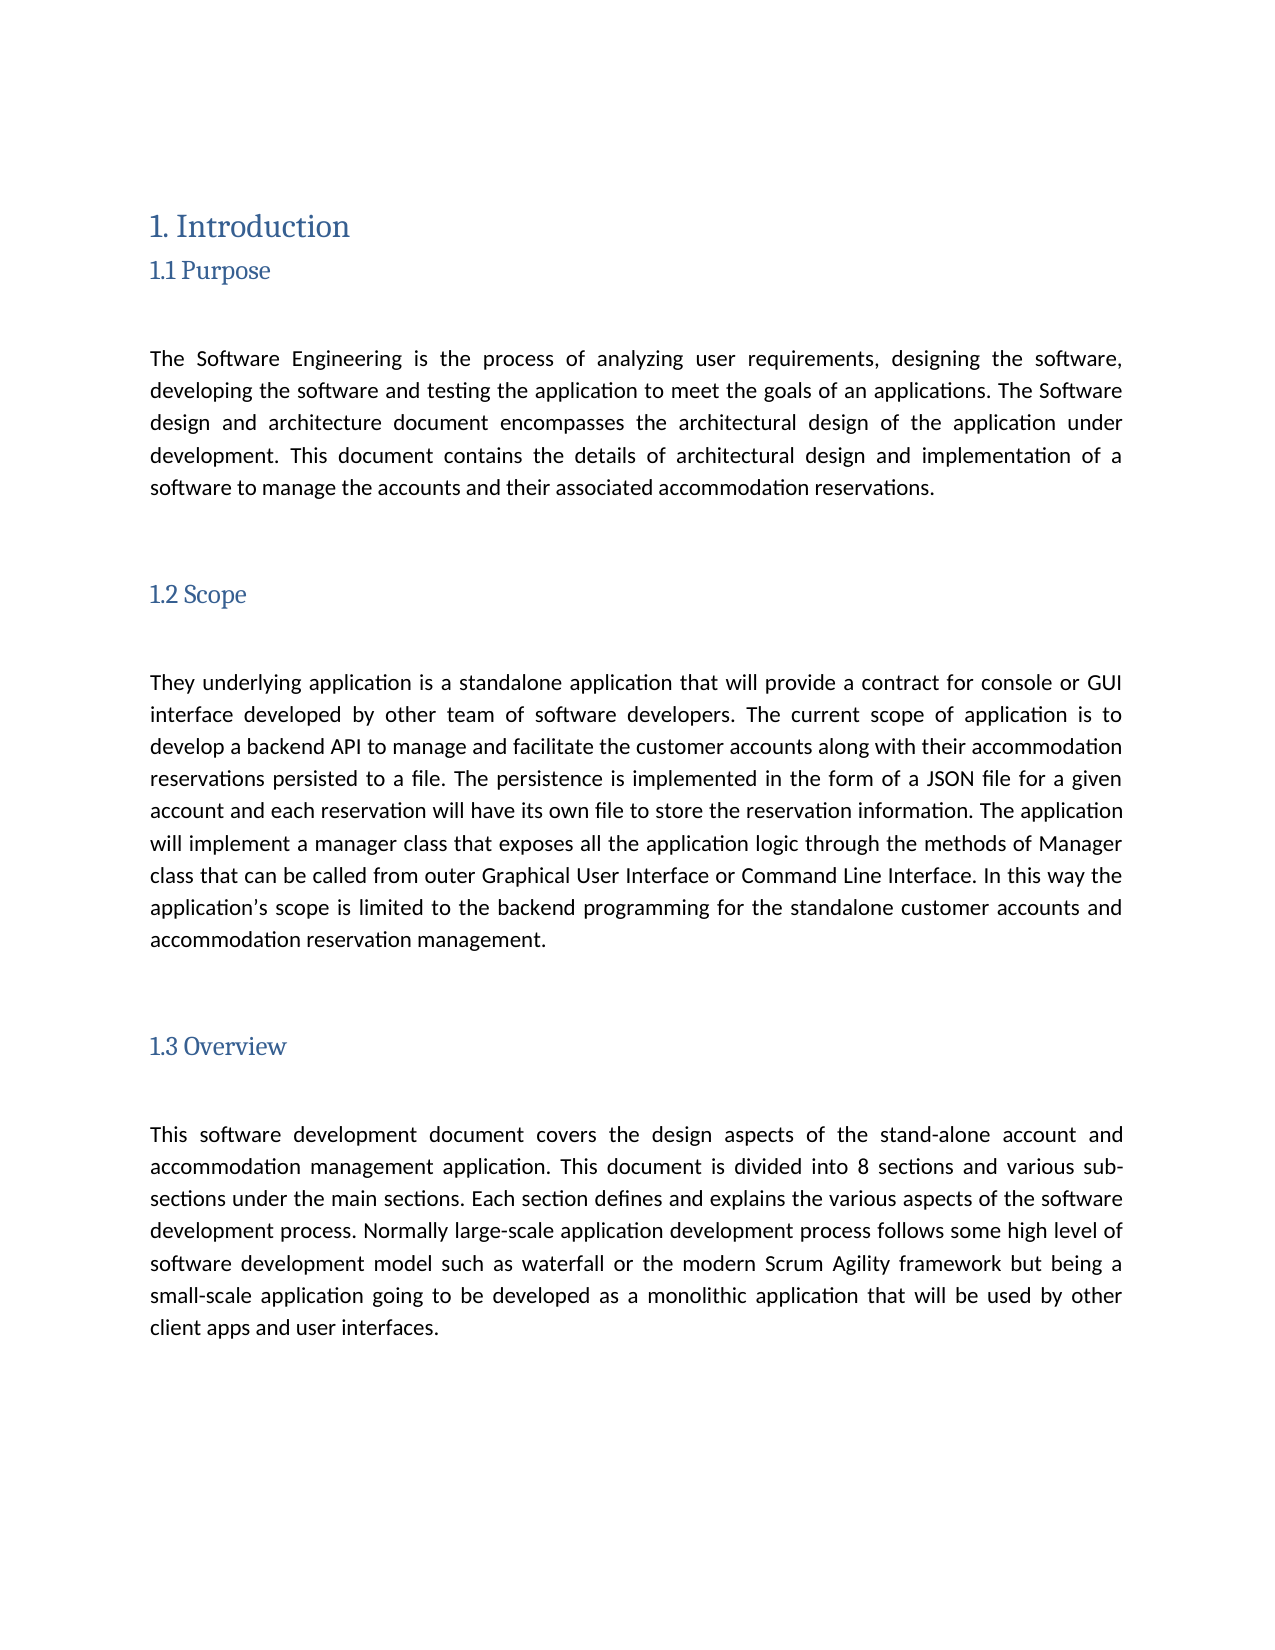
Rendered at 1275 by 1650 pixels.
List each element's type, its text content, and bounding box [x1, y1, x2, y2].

text They underlying application is a standalone application that will provide a contract for console or GUI interface developed by other team of software developers. The current scope of application is to develop a backend API to manage and facilitate the customer accounts along with their accommodation reservations persisted to a file. The persistence is implemented in the form of a JSON file for a given account and each reservation will have its own file to store the reservation information. The application will implement a manager class that exposes all the application logic through the methods of Manager class that can be called from outer Graphical User Interface or Command Line Interface. In this way the application’s scope is limited to the backend programming for the standalone customer accounts and accommodation reservation management. [150, 668, 1125, 953]
subtitle 1. Introduction [150, 207, 1125, 246]
subtitle 1.1 Purpose [150, 255, 1125, 287]
subtitle 1.2 Scope [150, 579, 1125, 610]
text This software development document covers the design aspects of the stand-alone account and accommodation management application. This document is divided into 8 sections and various sub-sections under the main sections. Each section defines and explains the various aspects of the software development process. Normally large-scale application development process follows some high level of software development model such as waterfall or the modern Scrum Agility framework but being a small-scale application going to be developed as a monolithic application that will be used by other client apps and user interfaces. [150, 1120, 1125, 1341]
text The Software Engineering is the process of analyzing user requirements, designing the software, developing the software and testing the application to meet the goals of an applications. The Software design and architecture document encompasses the architectural design of the application under development. This document contains the details of architectural design and implementation of a software to manage the accounts and their associated accommodation reservations. [150, 344, 1125, 501]
subtitle 1.3 Overview [150, 1031, 1125, 1062]
